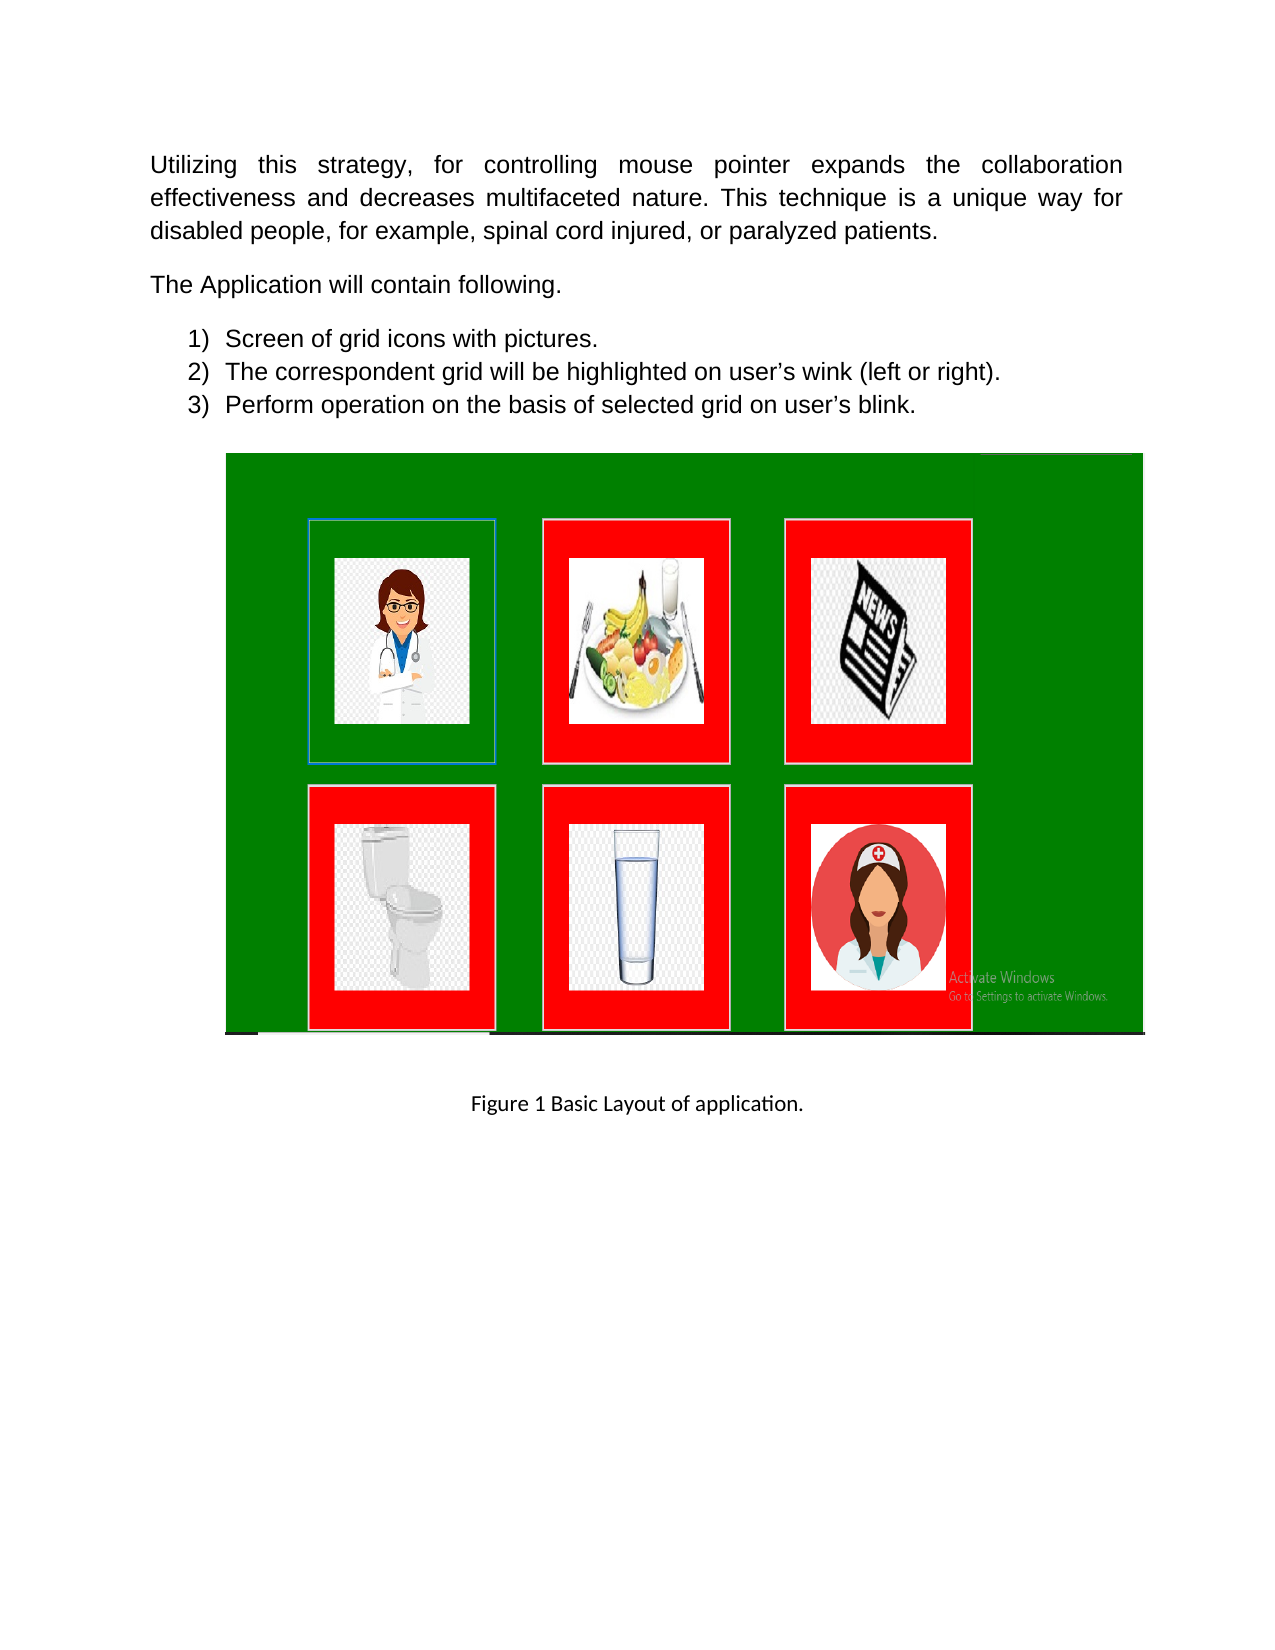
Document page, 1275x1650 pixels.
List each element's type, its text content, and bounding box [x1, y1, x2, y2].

list Perform operation on the basis of selected grid on user’s blink. [187, 390, 1125, 418]
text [150, 150, 1125, 245]
picture [225, 453, 1146, 1035]
list Screen of grid icons with pictures. [187, 324, 1125, 352]
list The correspondent grid will be highlighted on user’s wink (left or right). [187, 357, 1125, 386]
text Figure 1 Basic Layout of application. [150, 1089, 1125, 1117]
text The Application will contain following. [150, 270, 1125, 299]
